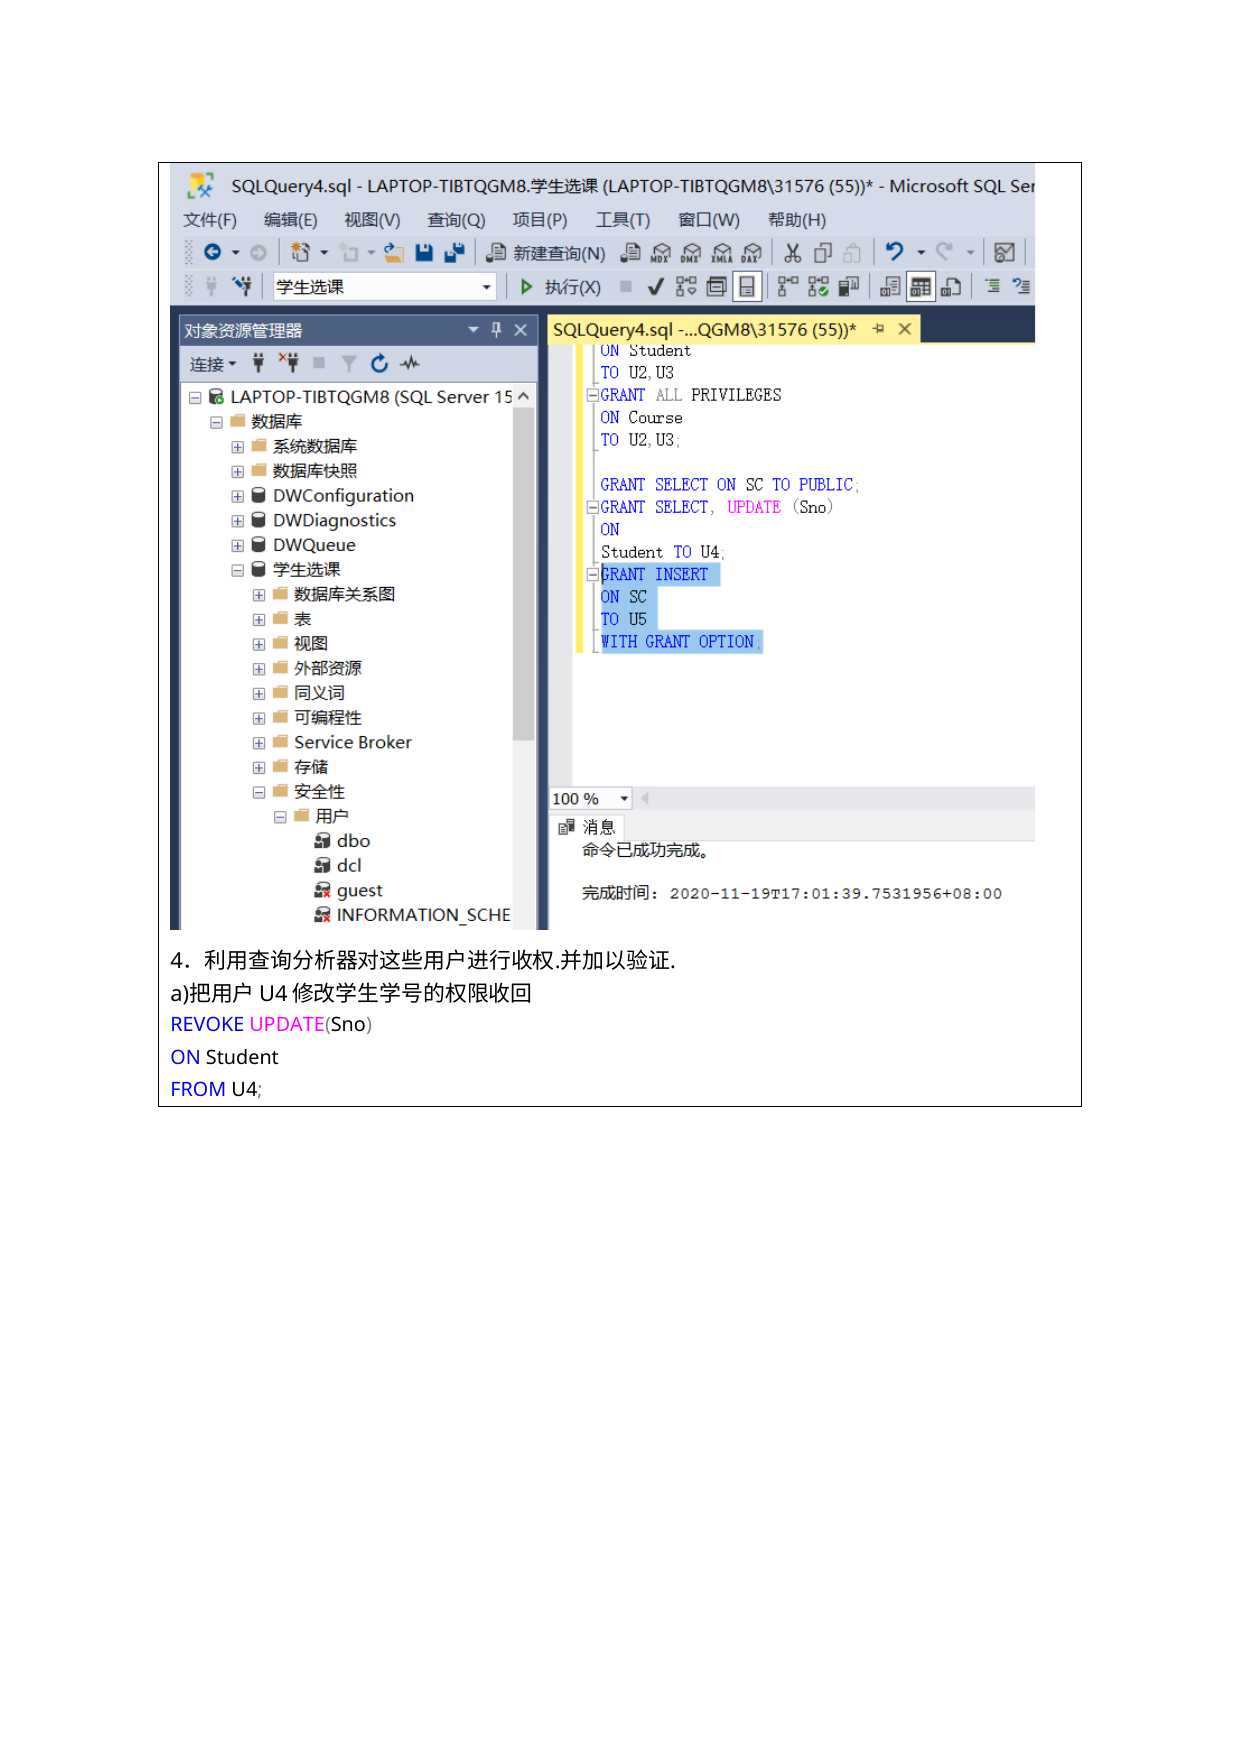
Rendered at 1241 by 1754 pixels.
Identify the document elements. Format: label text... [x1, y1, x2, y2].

table_cell 实验内容与完成情况： 实验内容： 数据库的安全性实验、在SQL Server Management Studio中，设置 SQL Server的安全认证模式．实现对SQL Server的用户和角色管理，设置和管理数据操作权限． 1.掌握创建登陆账号的方法。 2.掌握创建数据库用户的方法。 3.掌握语句级许可权限管理。 4.掌握对象级许可权限管理。 二、实验任务 1．用Windows 的Administrator(系统管理员)用户登录系统，建立一个新用户DCL，用户名和口令都相同。 2．打开数据库SQL Server 2008的查询分析器，用GRANT语句将ALL PRIVILEGES的系统特权授给用户DCL。 注销用户Administrator，用DCL登录系统，打开数据库SQL Server 2008的查询分析器。 3．利用SQLSERVER管理器建立U1,U2,U3,U4,U5,U6,U7,U8用户，利用查询分析器对这些用户进行授权。并加以验证. a)把查询Student表的权限授给用户U1. GRANT SELECT ON Student TO U1; b)把对Student表和Course表的全部操作权限授予用户U2和U3 GRANT ALL PRIVILEGES ON Student TO U2,U3 GRANT ALL PRIVILEGES ON Course TO U2,U3; U2,U3 c)把对表Sc的查询权限授予所有用户. GRANT SELECT ON SC TO PUBLIC; d)把查询Student表和修改学生学号的权限授给用户U4 GRANT SELECT, UPDATE (Sno) ON Student TO U4; e)把对表SC的INSERT权限授予U5用户,并允许将此权限再授予其他用户 GRANT INSERT ON SC TO U5 WITH GRANT OPTION; 4．利用查询分析器对这些用户进行收权.并加以验证. a)把用户U4修改学生学号的权限收回 REVOKE UPDATE(Sno) ON Student FROM U4; b)收回所有用户对表SC的查询权限 revoke select on SC FROM PUBLIC c)把拥护U5对SC表的INSERT 权限收回 REVOKE INSERT ON SC FROM U5 CASCADE; 5．注销用户DCL，用Administrator登录系统，用REVOKE语句将用户DCL在表student中修改学号的权利收回。 REVOKE UPDATE(Sno) ON Student FROM DCL; 6．查询当前数据库中所有已经授予或拒绝的权限、查询对象权限、查询语句权限、查询对象及语句权限、查询u1用户的权限。 EXEC sp_helprotect NULL, 'u1'; 7．创建并删除数据库角色role01. CREATE role role01; DROP role u1; 8. 查询当前数据库中所有的用户. select * from INFORMATION_SCHEMA.TABLES 9.列出用户dbo 的信息. EXEC sp_helprotect NULL, 'dbo'; 10.列出 db_securityadmin 固定数据库角色的信息 exec sp_helpuser 'db_securityadmin' 11．将SQL语句存盘备查 用户权限是保存在master表中的，可以使用系统存储过程查询用户权限,通常你需要有master表的权限（如：sa） [159, 163, 1081, 1106]
picture [170, 163, 1036, 930]
